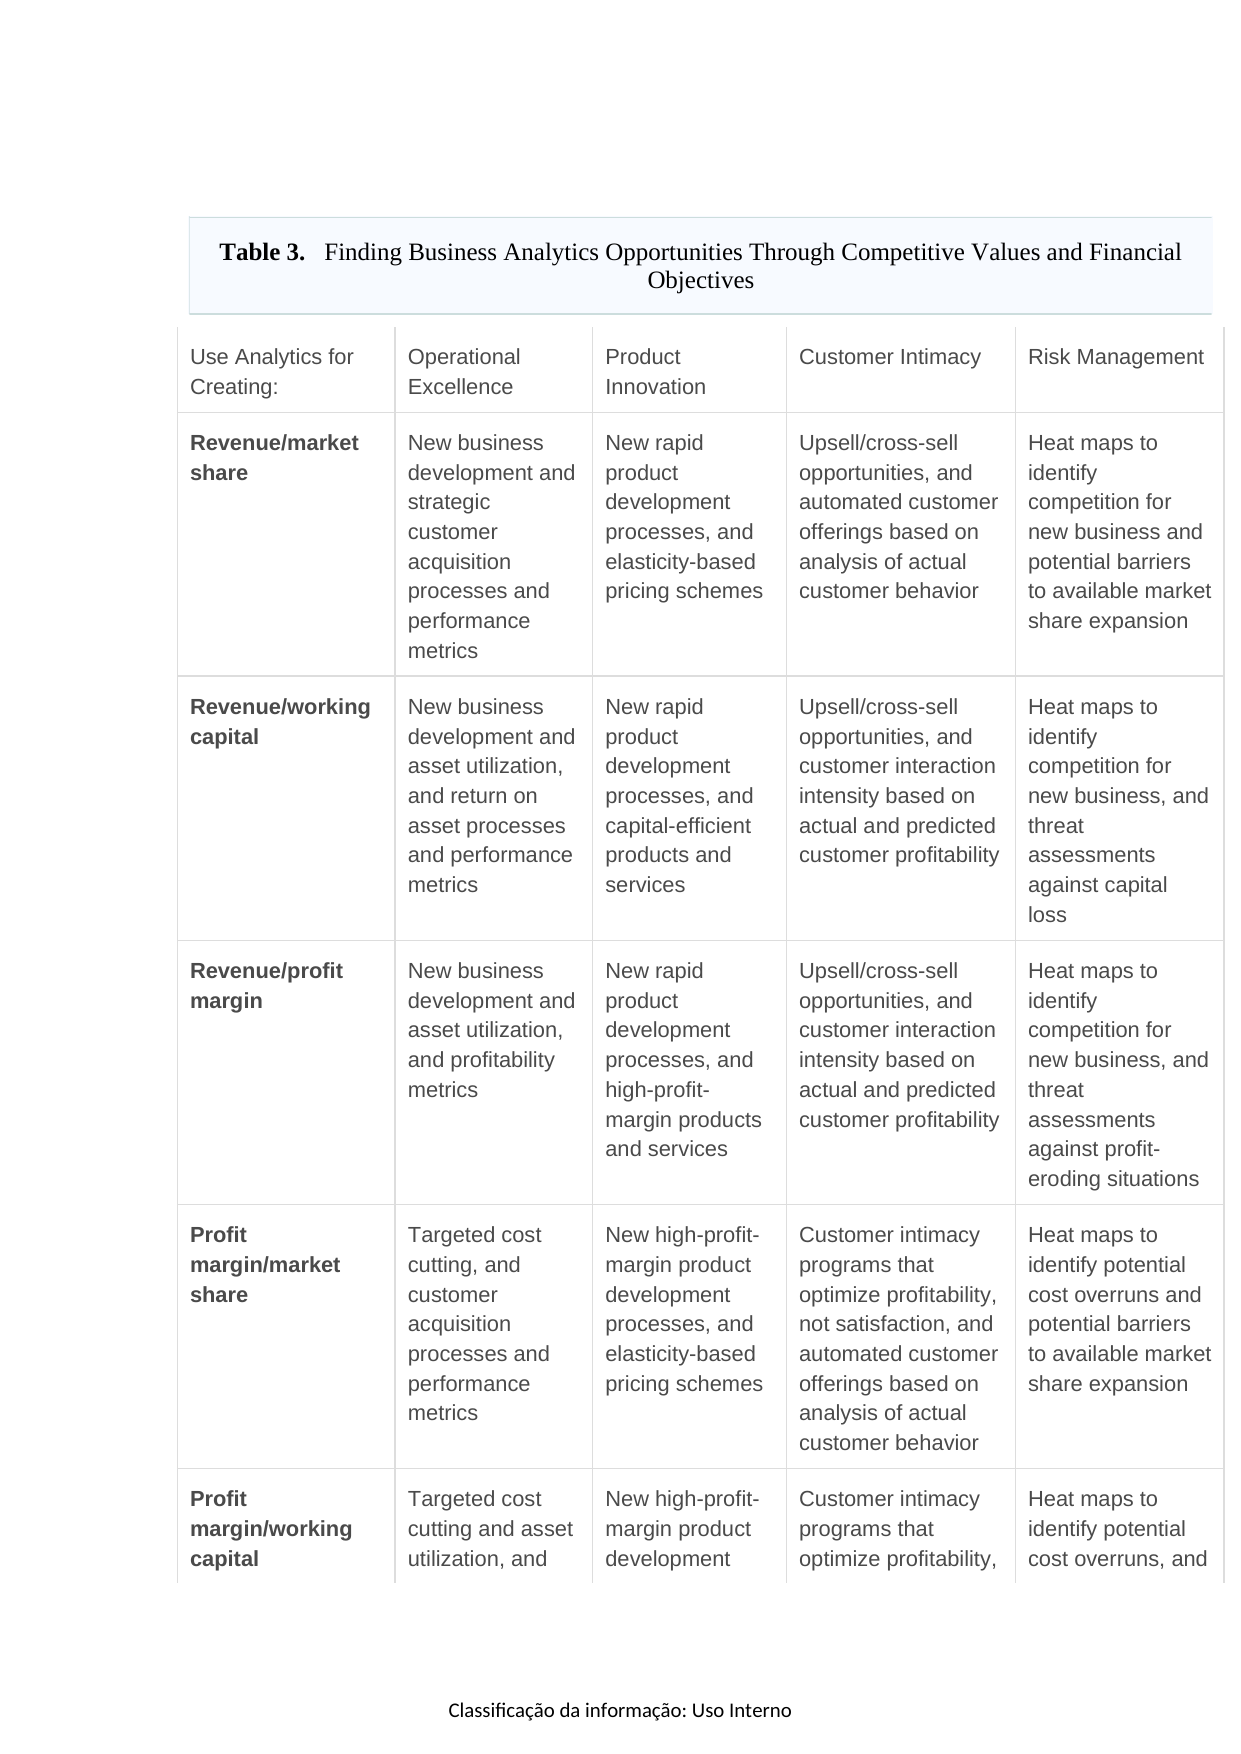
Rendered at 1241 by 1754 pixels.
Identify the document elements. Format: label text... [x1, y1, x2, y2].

table_cell Targeted cost cutting, and customer acquisition processes and performance metrics [396, 1205, 592, 1468]
table_cell Targeted cost cutting and asset utilization, and return on asset processes and performance metrics [396, 1469, 592, 1583]
table_cell Upsell/cross-sell opportunities, and customer interaction intensity based on actual and predicted customer profitability [787, 941, 1015, 1203]
table_header Table 3. Finding Business Analytics Opportunities Through Competitive Values and Financial Objectives [177, 148, 1224, 327]
table_cell Revenue/working capital [178, 677, 394, 939]
table_cell Risk Management [1016, 327, 1223, 411]
table_cell Heat maps to identify potential cost overruns and potential barriers to available market share expansion [1016, 1205, 1223, 1468]
table_cell Customer intimacy programs that optimize profitability, not satisfaction, and automated customer offerings based on analysis of actual customer behavior [787, 1205, 1015, 1468]
table_cell New rapid product development processes, and capital-efficient products and services [593, 677, 786, 939]
table_cell Upsell/cross-sell opportunities, and customer interaction intensity based on actual and predicted customer profitability [787, 677, 1015, 939]
table_cell Upsell/cross-sell opportunities, and automated customer offerings based on analysis of actual customer behavior [787, 413, 1015, 675]
table_cell Heat maps to identify competition for new business and potential barriers to available market share expansion [1016, 413, 1223, 675]
table_cell Revenue/market share [178, 413, 394, 675]
table_cell New business development and strategic customer acquisition processes and performance metrics [396, 413, 592, 675]
table_cell Use Analytics for Creating: [178, 327, 394, 411]
table_cell New rapid product development processes, and elasticity-based pricing schemes [593, 413, 786, 675]
table_cell New business development and asset utilization, and profitability metrics [396, 941, 592, 1203]
table_cell Heat maps to identify competition for new business, and threat assessments against capital loss [1016, 677, 1223, 939]
table_cell New rapid product development processes, and high-profit-margin products and services [593, 941, 786, 1203]
table_cell Customer Intimacy [787, 327, 1015, 411]
table_cell New high-profit-margin product development processes, and elasticity-based pricing schemes [593, 1205, 786, 1468]
table_cell Heat maps to identify potential cost overruns, and threat assessments against capital loss [1016, 1469, 1223, 1583]
table_cell New business development and asset utilization, and return on asset processes and performance metrics [396, 677, 592, 939]
table_cell Revenue/profit margin [178, 941, 394, 1203]
table_cell Operational Excellence [396, 327, 592, 411]
table_cell Profit margin/working capital [178, 1469, 394, 1583]
table_cell Heat maps to identify competition for new business, and threat assessments against profit-eroding situations [1016, 941, 1223, 1203]
table_cell Product Innovation [593, 327, 786, 411]
table_cell Profit margin/market share [178, 1205, 394, 1468]
table_cell New high-profit-margin product development processes, and capital-efficient products and services [593, 1469, 786, 1583]
